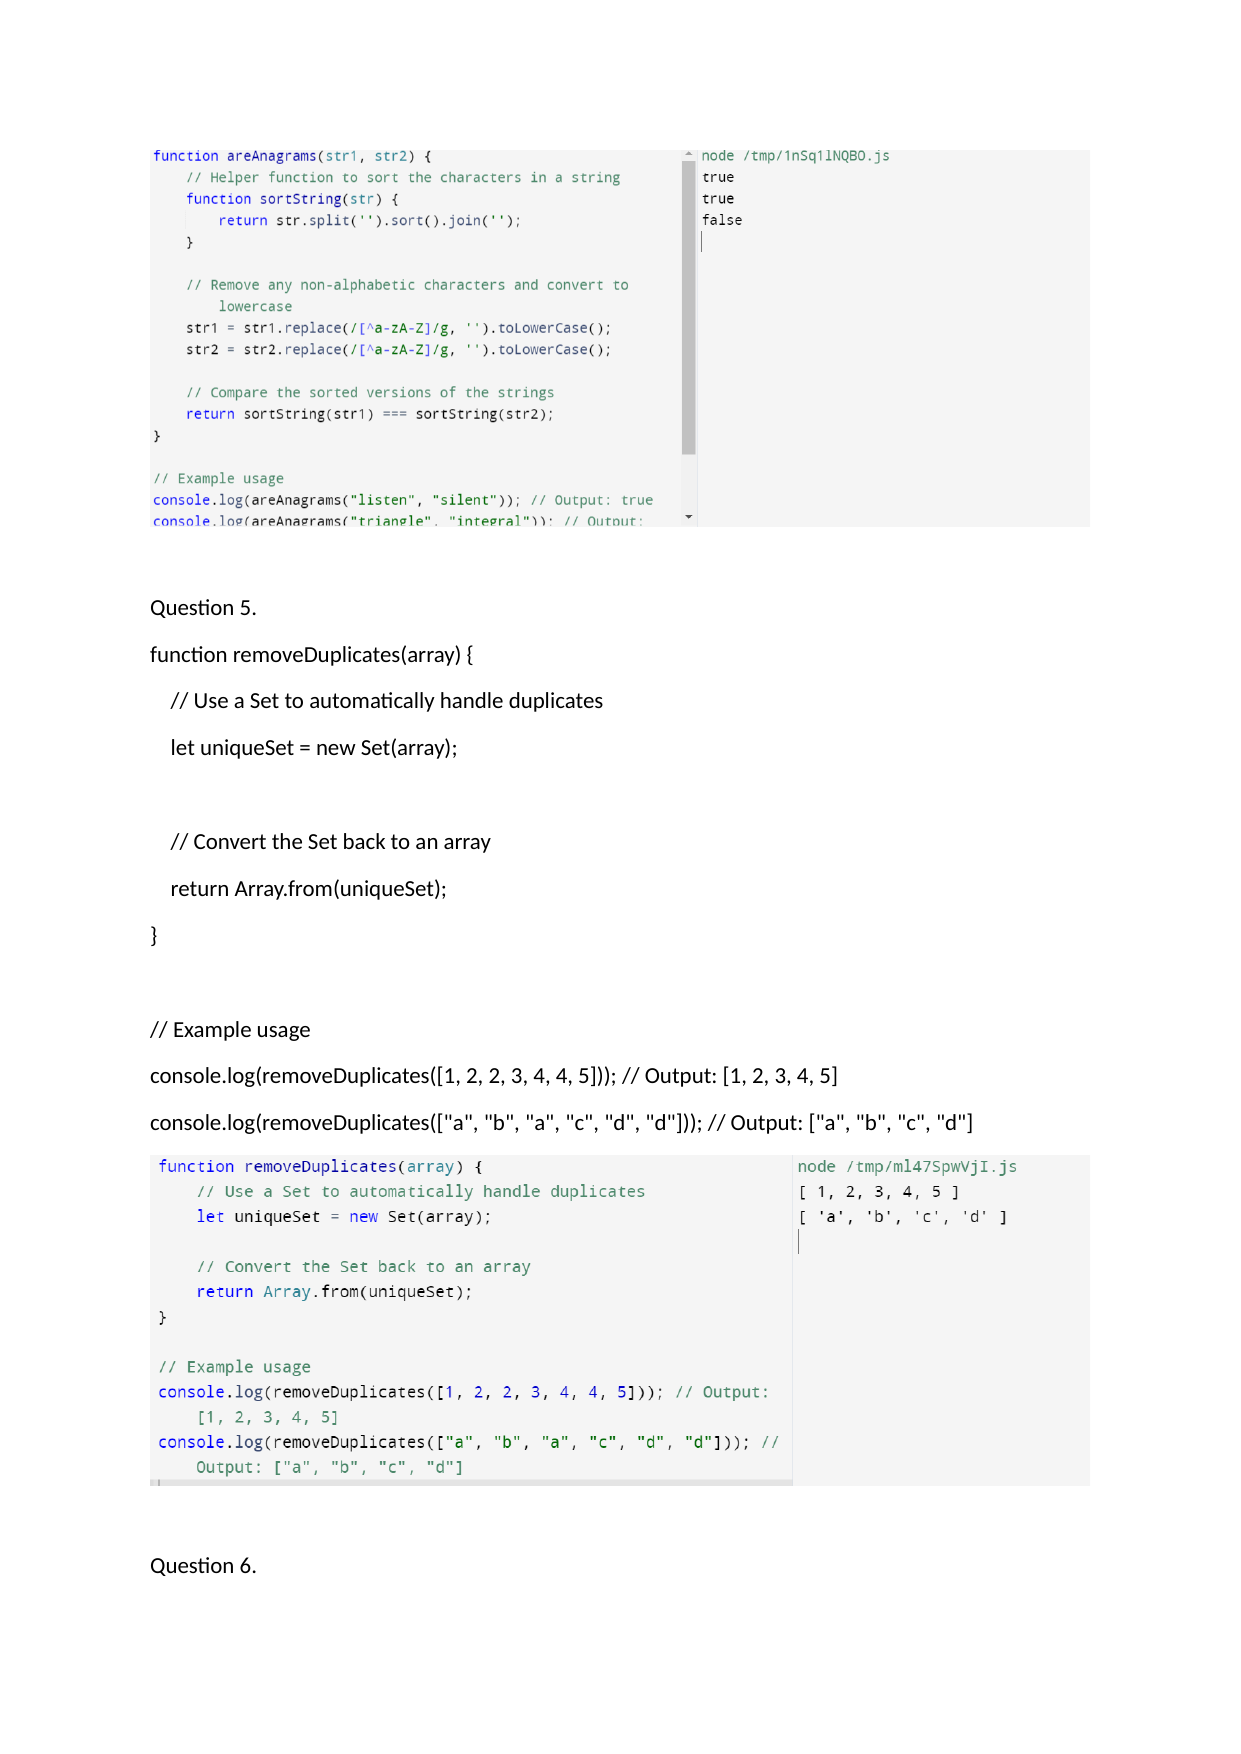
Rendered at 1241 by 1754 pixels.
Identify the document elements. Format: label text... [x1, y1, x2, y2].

text console.log(removeDuplicates(["a", "b", "a", "c", "d", "d"])); // Output: ["a", "b", "c", "d"] [150, 1108, 1090, 1136]
text Question 6. [150, 1552, 1090, 1579]
text // Use a Set to automatically handle duplicates [150, 687, 1090, 714]
text return Array.from(uniqueSet); [150, 874, 1090, 902]
picture [150, 1155, 1091, 1486]
text console.log(removeDuplicates([1, 2, 2, 3, 4, 4, 5])); // Output: [1, 2, 3, 4, 5] [150, 1062, 1090, 1089]
picture [150, 150, 1091, 527]
text } [150, 921, 1090, 949]
text // Convert the Set back to an array [150, 827, 1090, 855]
text // Example usage [150, 1015, 1090, 1043]
text Question 5. [150, 593, 1090, 621]
text let uniqueSet = new Set(array); [150, 733, 1090, 761]
text function removeDuplicates(array) { [150, 640, 1090, 668]
